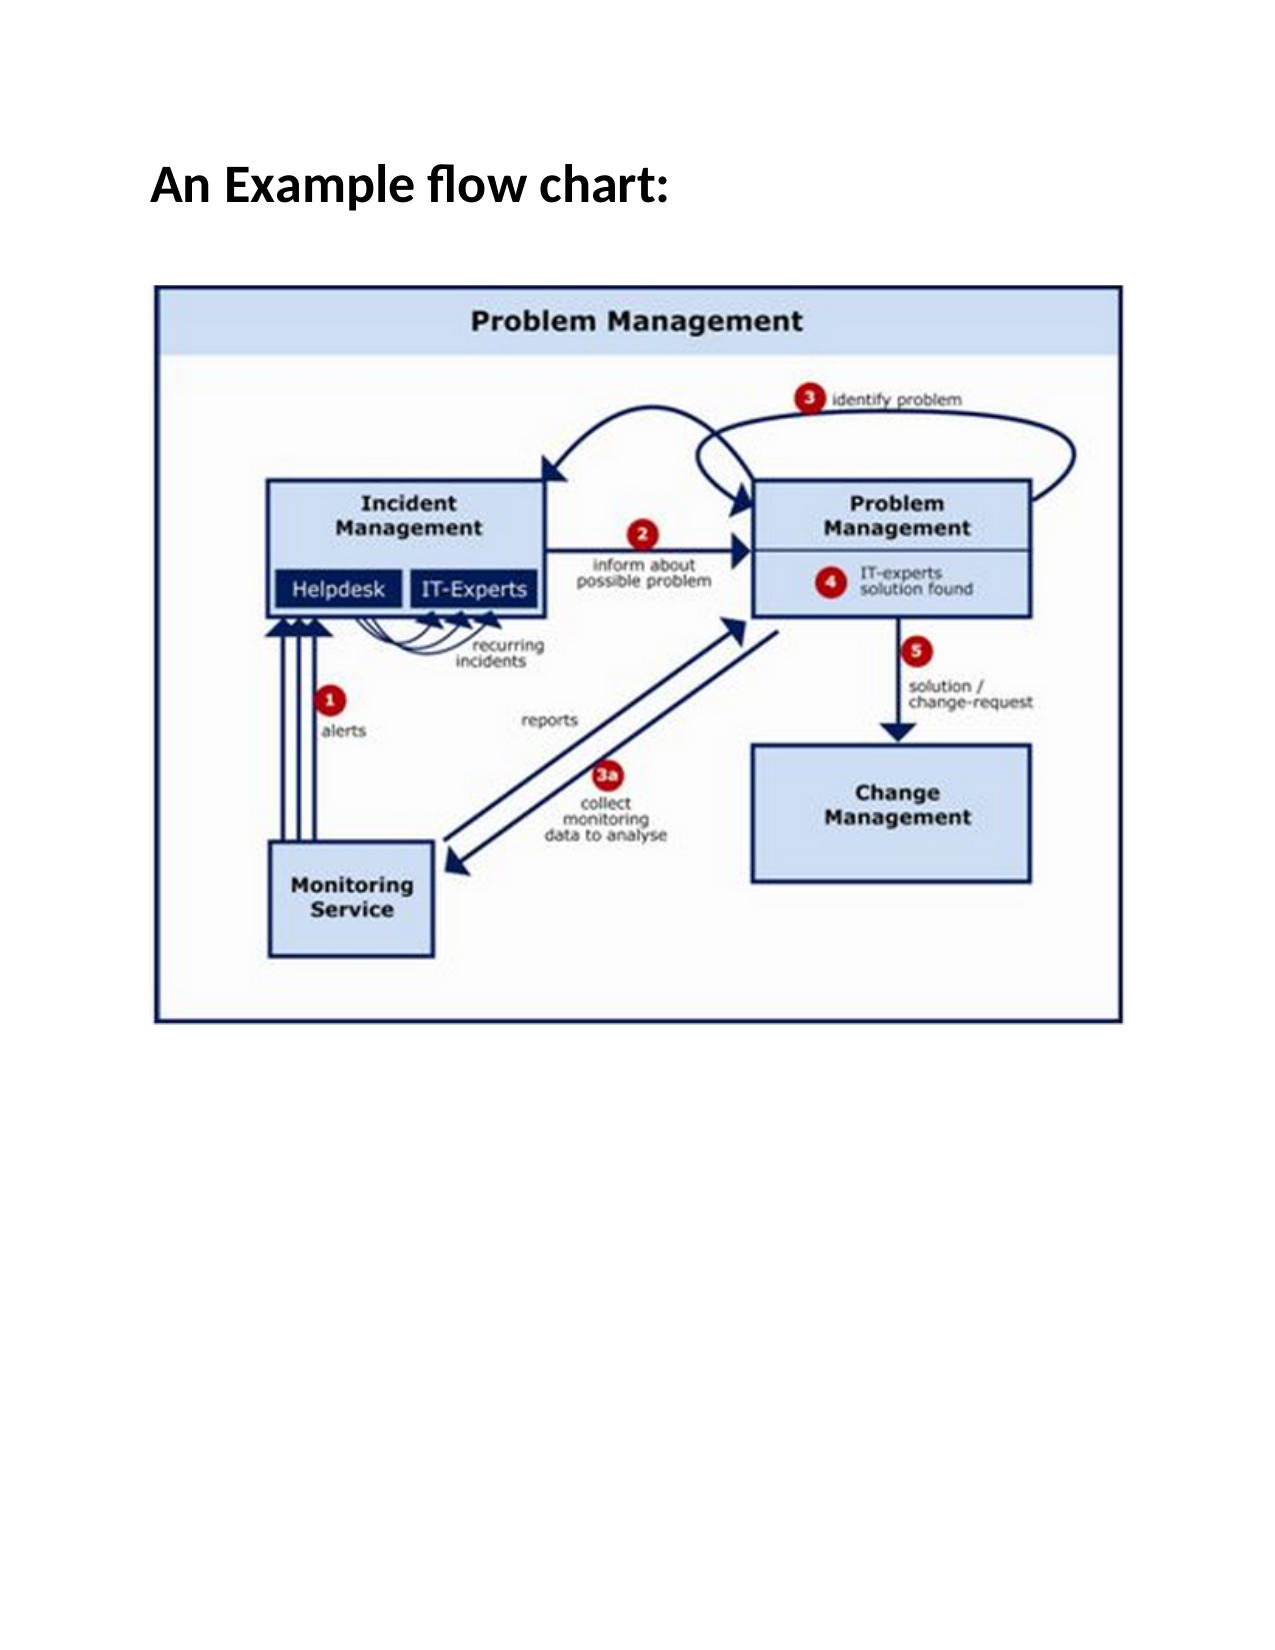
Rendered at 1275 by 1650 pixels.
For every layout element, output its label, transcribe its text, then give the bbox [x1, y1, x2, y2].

text An Example flow chart: [150, 150, 1125, 216]
picture [150, 285, 1125, 1025]
